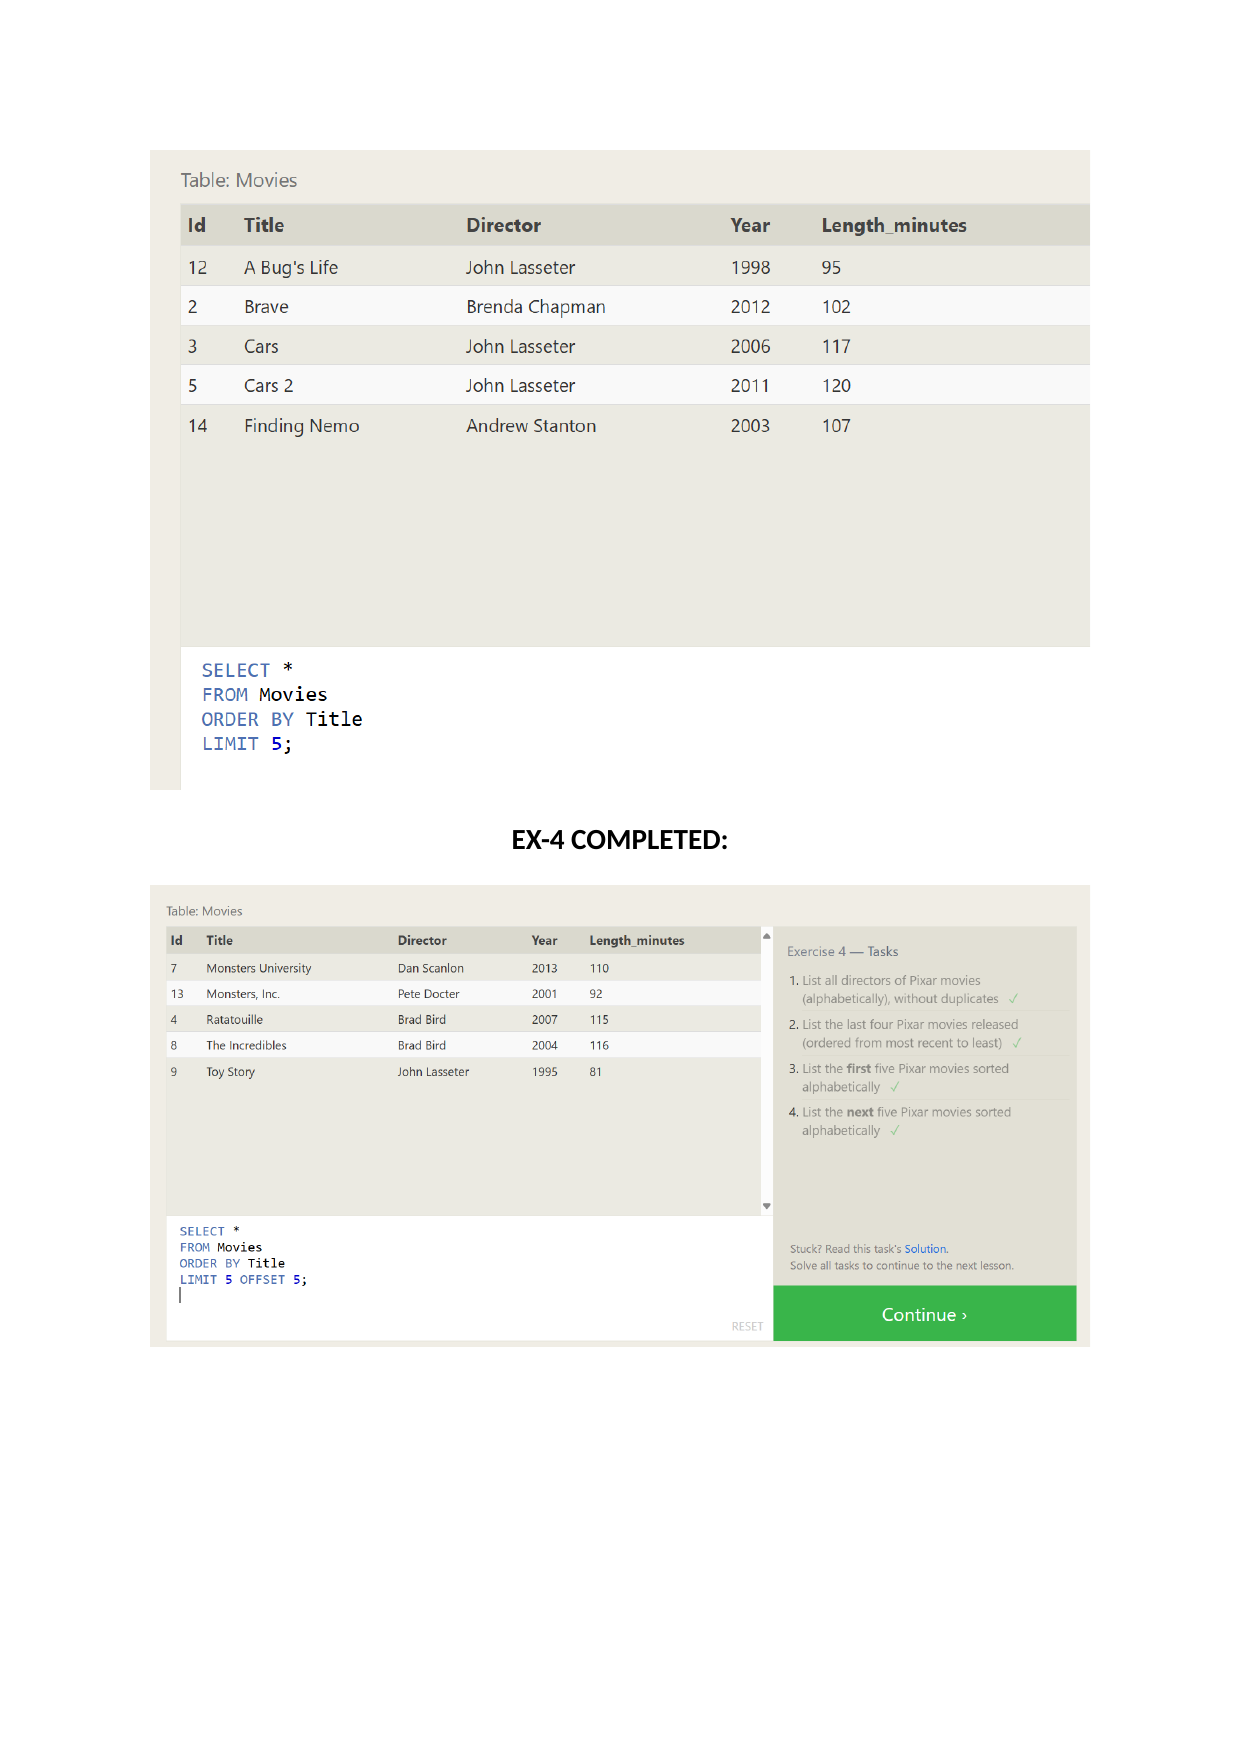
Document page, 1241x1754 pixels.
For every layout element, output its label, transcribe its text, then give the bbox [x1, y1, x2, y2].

picture [150, 150, 1091, 790]
picture [150, 885, 1091, 1347]
text EX-4 COMPLETED: [150, 821, 1090, 857]
